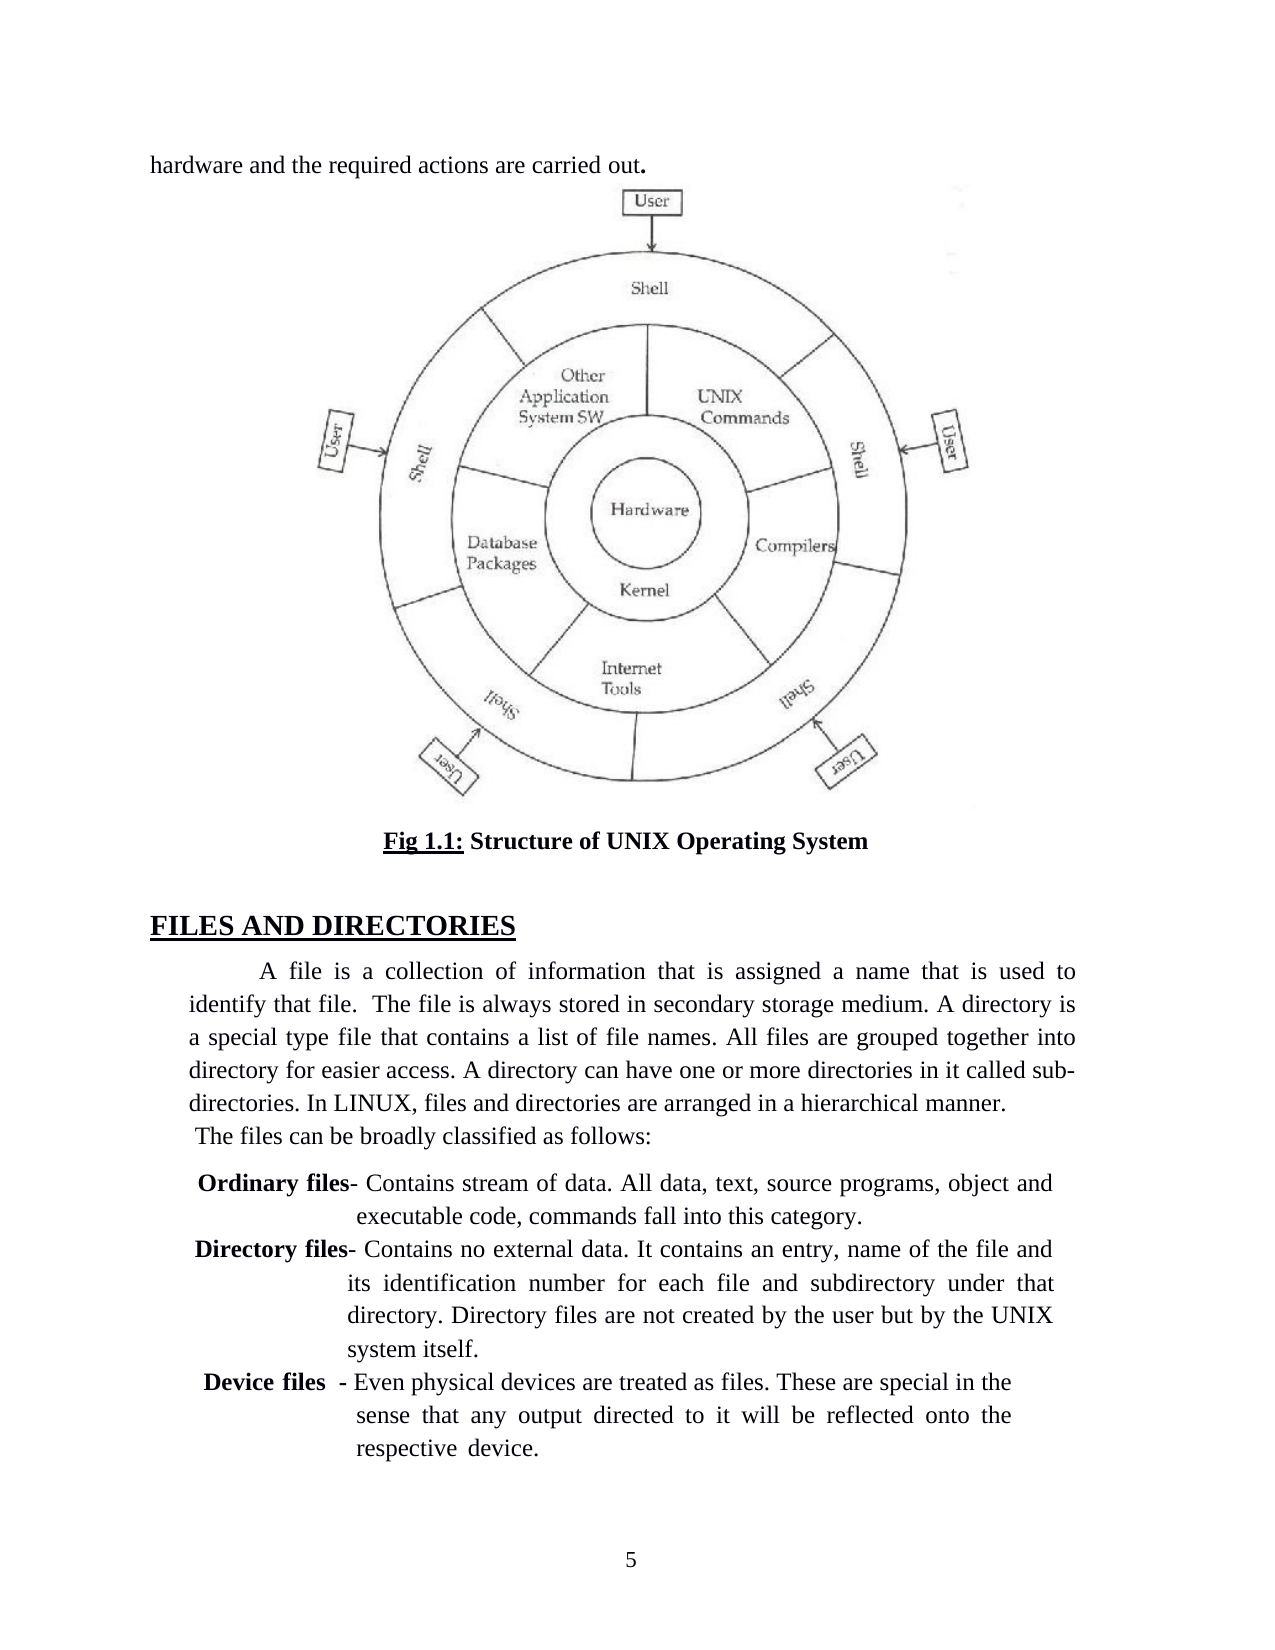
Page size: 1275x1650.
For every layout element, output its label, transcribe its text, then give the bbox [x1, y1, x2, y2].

text Directory files- Contains no external data. It contains an entry, name of the file and its identification number for each file and subdirectory under that directory. Directory files are not created by the user but by the UNIX system itself. [194, 1234, 1054, 1362]
picture [316, 183, 978, 810]
text Fig 1.1: Structure of UNIX Operating System [383, 826, 1125, 855]
text The files can be broadly classified as follows: [194, 1121, 1125, 1149]
subtitle FILES AND DIRECTORIES [150, 908, 1125, 942]
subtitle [150, 150, 1125, 179]
text Device files - Even physical devices are treated as files. These are special in the sense that any output directed to it will be reflected onto the respective device. [203, 1367, 1012, 1461]
text A file is a collection of information that is assigned a name that is used to identify that file. The file is always stored in secondary storage medium. A directory is a special type file that contains a list of file names. All files are grouped together into directory for easier access. A directory can have one or more directories in it called sub-directories. In LINUX, files and directories are arranged in a hierarchical manner. [188, 956, 1078, 1117]
text Ordinary files- Contains stream of data. All data, text, source programs, object and executable code, commands fall into this category. [197, 1168, 1054, 1230]
